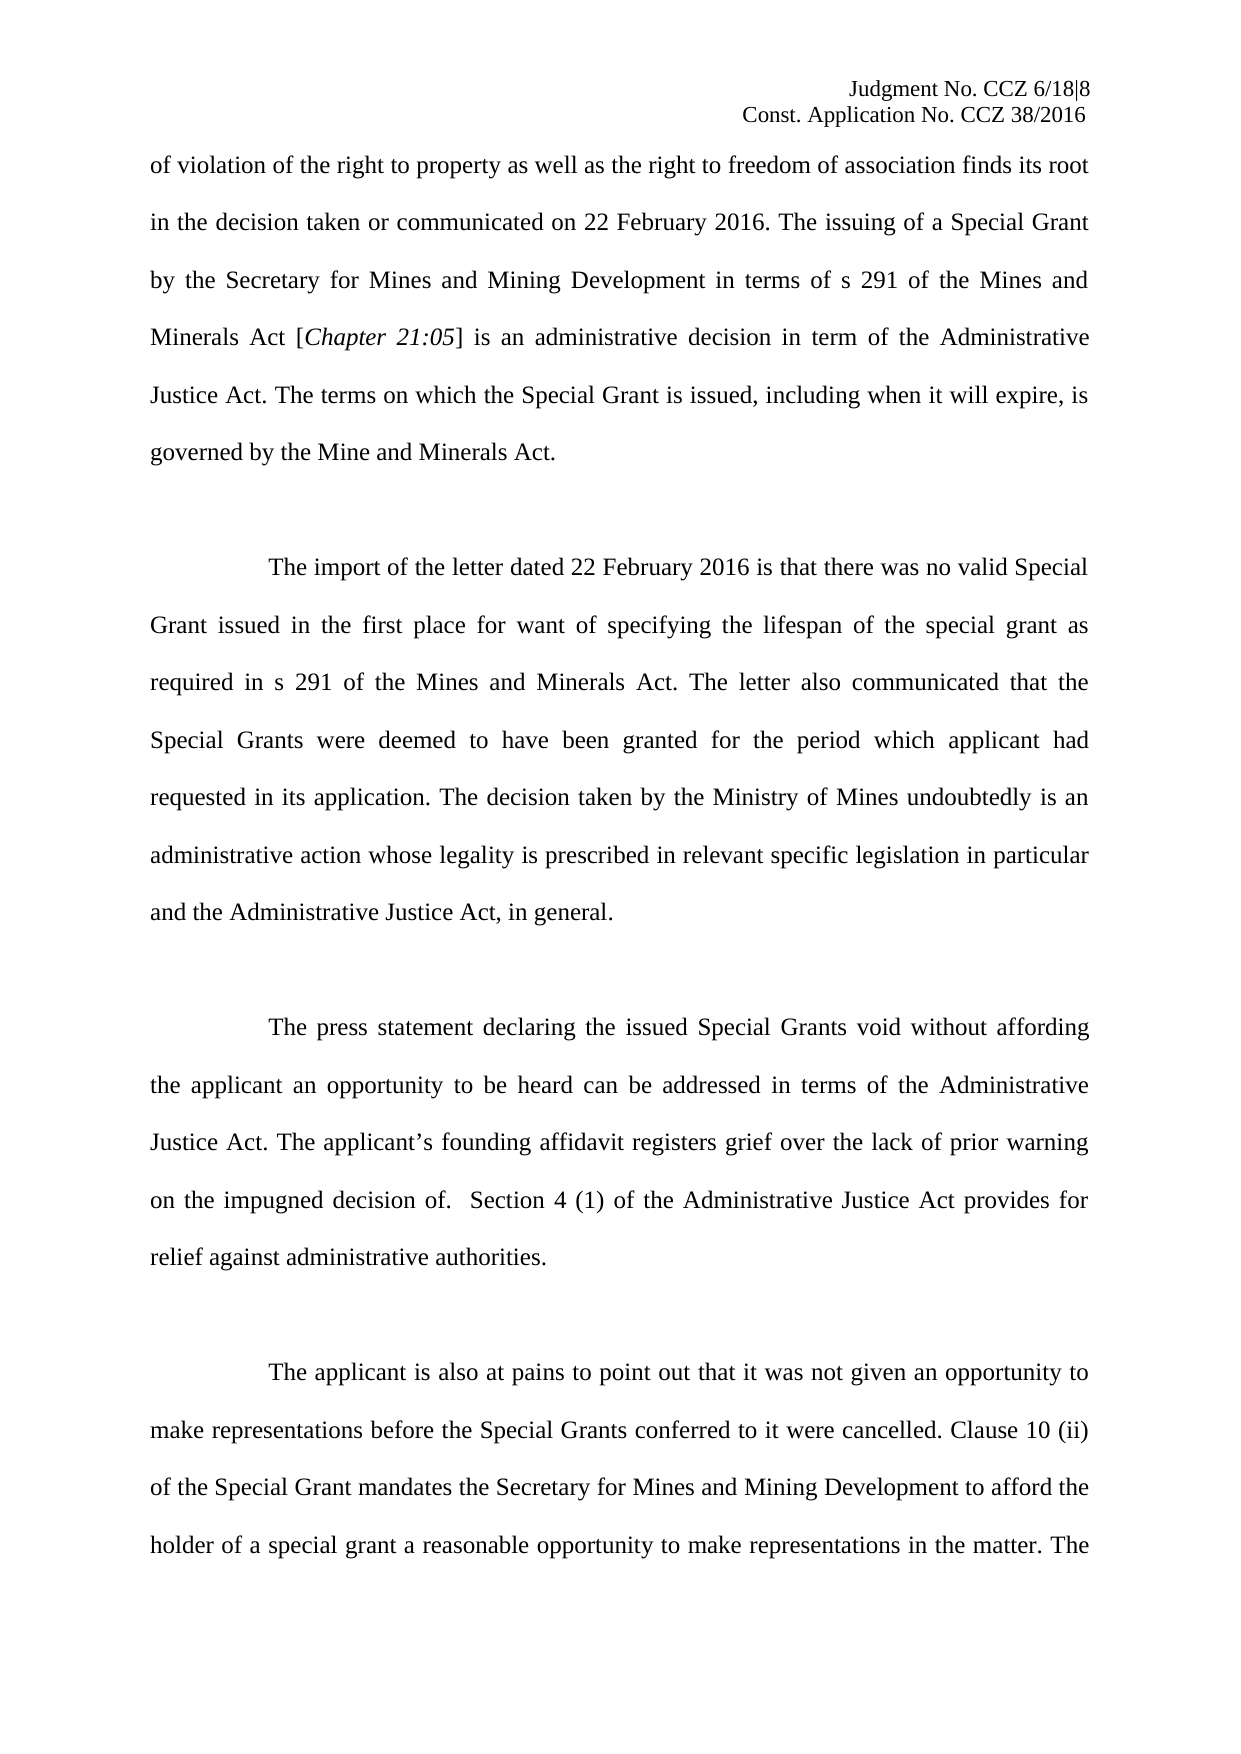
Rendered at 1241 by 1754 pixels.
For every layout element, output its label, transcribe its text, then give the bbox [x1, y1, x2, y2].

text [150, 1357, 1090, 1559]
text The press statement declaring the issued Special Grants void without affording the applicant an opportunity to be heard can be addressed in terms of the Administrative Justice Act. The applicant’s founding affidavit registers grief over the lack of prior warning on the impugned decision of. Section 4 (1) of the Administrative Justice Act provides for relief against administrative authorities. [150, 1012, 1090, 1271]
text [150, 150, 1090, 466]
text The import of the letter dated 22 February 2016 is that there was no valid Special Grant issued in the first place for want of specifying the lifespan of the special grant as required in s 291 of the Mines and Minerals Act. The letter also communicated that the Special Grants were deemed to have been granted for the period which applicant had requested in its application. The decision taken by the Ministry of Mines undoubtedly is an administrative action whose legality is prescribed in relevant specific legislation in particular and the Administrative Justice Act, in general. [150, 552, 1090, 926]
